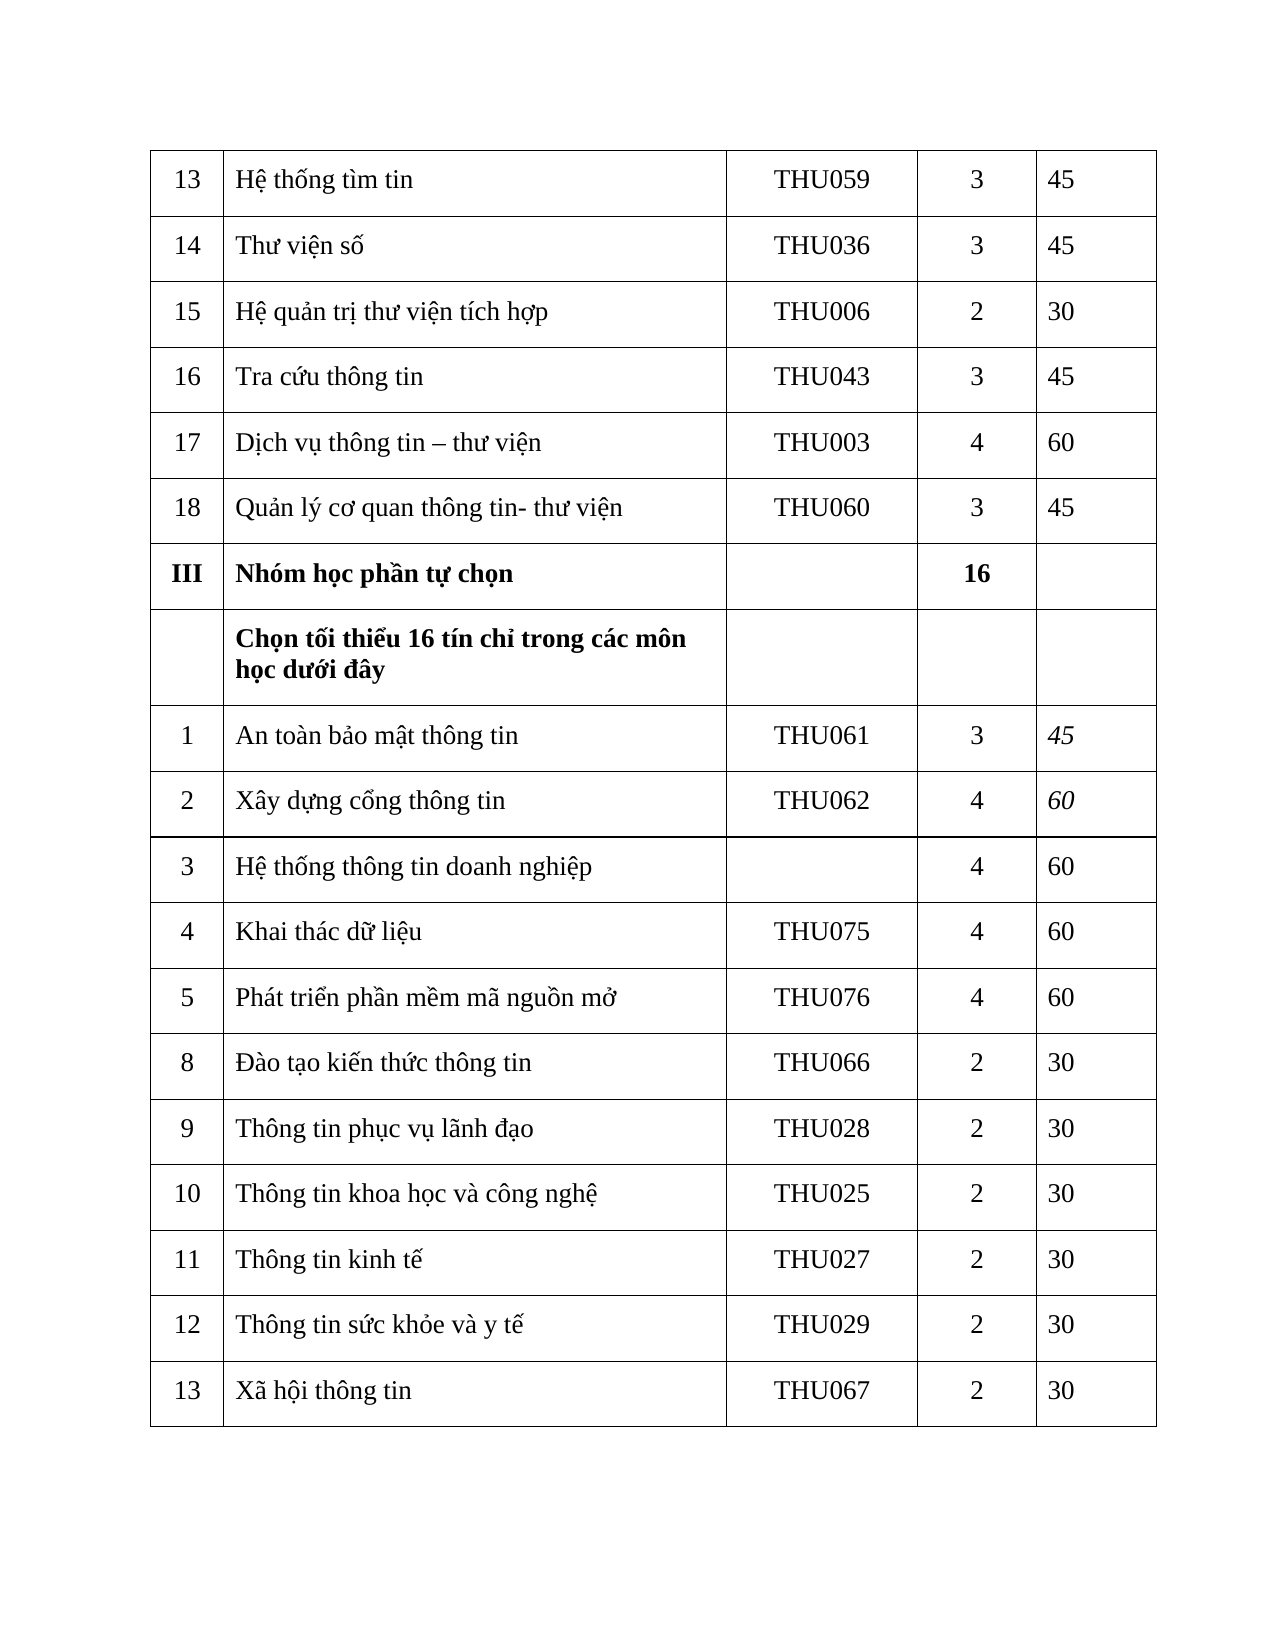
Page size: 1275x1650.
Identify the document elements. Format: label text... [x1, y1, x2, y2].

table_cell 2 [918, 1362, 1036, 1426]
table_cell Xây dựng cổng thông tin [224, 772, 726, 836]
table_cell 30 [1037, 1231, 1156, 1295]
table_cell THU076 [727, 969, 917, 1033]
table_cell 4 [918, 772, 1036, 836]
table_cell Thông tin kinh tế [224, 1231, 726, 1295]
table_cell III [151, 544, 223, 609]
table_cell THU025 [727, 1165, 917, 1229]
table_cell Thông tin khoa học và công nghệ [224, 1165, 726, 1229]
table_cell 1 [151, 706, 223, 771]
table_cell 30 [1037, 1362, 1156, 1426]
table_cell 60 [1037, 772, 1156, 836]
table_cell THU060 [727, 479, 917, 543]
table_cell 60 [1037, 903, 1156, 967]
table_cell 3 [918, 348, 1036, 412]
table_cell 4 [918, 903, 1036, 967]
table_cell Thông tin sức khỏe và y tế [224, 1296, 726, 1361]
table_cell THU043 [727, 348, 917, 412]
table_cell Tra cứu thông tin [224, 348, 726, 412]
table_cell 3 [918, 706, 1036, 771]
table_cell 30 [1037, 1296, 1156, 1361]
table_cell THU003 [727, 413, 917, 478]
table_cell 5 [151, 969, 223, 1033]
table_cell Thông tin phục vụ lãnh đạo [224, 1100, 726, 1164]
table_cell Dịch vụ thông tin – thư viện [224, 413, 726, 478]
table_cell 11 [151, 1231, 223, 1295]
table_cell Hệ quản trị thư viện tích hợp [224, 282, 726, 347]
table_cell 3 [918, 151, 1036, 216]
table_cell 45 [1037, 348, 1156, 412]
table_cell THU067 [727, 1362, 917, 1426]
table_cell [151, 610, 223, 705]
table_cell 30 [1037, 1034, 1156, 1098]
table_cell 3 [151, 838, 223, 902]
table_cell 2 [918, 1100, 1036, 1164]
table_cell THU027 [727, 1231, 917, 1295]
table_cell An toàn bảo mật thông tin [224, 706, 726, 771]
table_cell THU028 [727, 1100, 917, 1164]
table_cell THU066 [727, 1034, 917, 1098]
table_cell [727, 838, 917, 902]
table_cell Chọn tối thiểu 16 tín chỉ trong các môn học dưới đây [224, 610, 726, 705]
table_cell THU036 [727, 217, 917, 281]
table_cell [1037, 544, 1156, 609]
table_cell Khai thác dữ liệu [224, 903, 726, 967]
table_cell 17 [151, 413, 223, 478]
table_cell Hệ thống tìm tin [224, 151, 726, 216]
table_cell [727, 610, 917, 705]
table_cell 2 [151, 772, 223, 836]
table_cell Đào tạo kiến thức thông tin [224, 1034, 726, 1098]
table_cell 9 [151, 1100, 223, 1164]
table_cell THU062 [727, 772, 917, 836]
table_cell 45 [1037, 151, 1156, 216]
table_cell THU061 [727, 706, 917, 771]
table_cell 60 [1037, 838, 1156, 902]
table_cell 4 [918, 838, 1036, 902]
table_cell Thư viện số [224, 217, 726, 281]
table_cell 2 [918, 1296, 1036, 1361]
table_cell [1037, 610, 1156, 705]
table_cell THU059 [727, 151, 917, 216]
table_cell Quản lý cơ quan thông tin- thư viện [224, 479, 726, 543]
table_cell THU075 [727, 903, 917, 967]
table_cell 16 [918, 544, 1036, 609]
table_cell 45 [1037, 706, 1156, 771]
table_cell 16 [151, 348, 223, 412]
table_cell THU029 [727, 1296, 917, 1361]
table_cell Nhóm học phần tự chọn [224, 544, 726, 609]
table_cell 30 [1037, 1100, 1156, 1164]
table_cell 45 [1037, 217, 1156, 281]
table_cell 60 [1037, 413, 1156, 478]
table_cell Xã hội thông tin [224, 1362, 726, 1426]
table_cell 4 [918, 413, 1036, 478]
table_cell 18 [151, 479, 223, 543]
table_cell 13 [151, 151, 223, 216]
table_cell 2 [918, 1165, 1036, 1229]
table_cell 60 [1037, 969, 1156, 1033]
table_cell 10 [151, 1165, 223, 1229]
table_cell 30 [1037, 282, 1156, 347]
table_cell 15 [151, 282, 223, 347]
table_cell 3 [918, 217, 1036, 281]
table_cell 2 [918, 1034, 1036, 1098]
table_cell 3 [918, 479, 1036, 543]
table_cell Hệ thống thông tin doanh nghiệp [224, 838, 726, 902]
table_cell [918, 610, 1036, 705]
table_cell Phát triển phần mềm mã nguồn mở [224, 969, 726, 1033]
table_cell THU006 [727, 282, 917, 347]
table_cell 45 [1037, 479, 1156, 543]
table_cell 2 [918, 282, 1036, 347]
table_cell 4 [918, 969, 1036, 1033]
table_cell 12 [151, 1296, 223, 1361]
table_cell 14 [151, 217, 223, 281]
table_cell 4 [151, 903, 223, 967]
table_cell 30 [1037, 1165, 1156, 1229]
table_cell 2 [918, 1231, 1036, 1295]
table_cell 13 [151, 1362, 223, 1426]
table_cell 8 [151, 1034, 223, 1098]
table_cell [727, 544, 917, 609]
